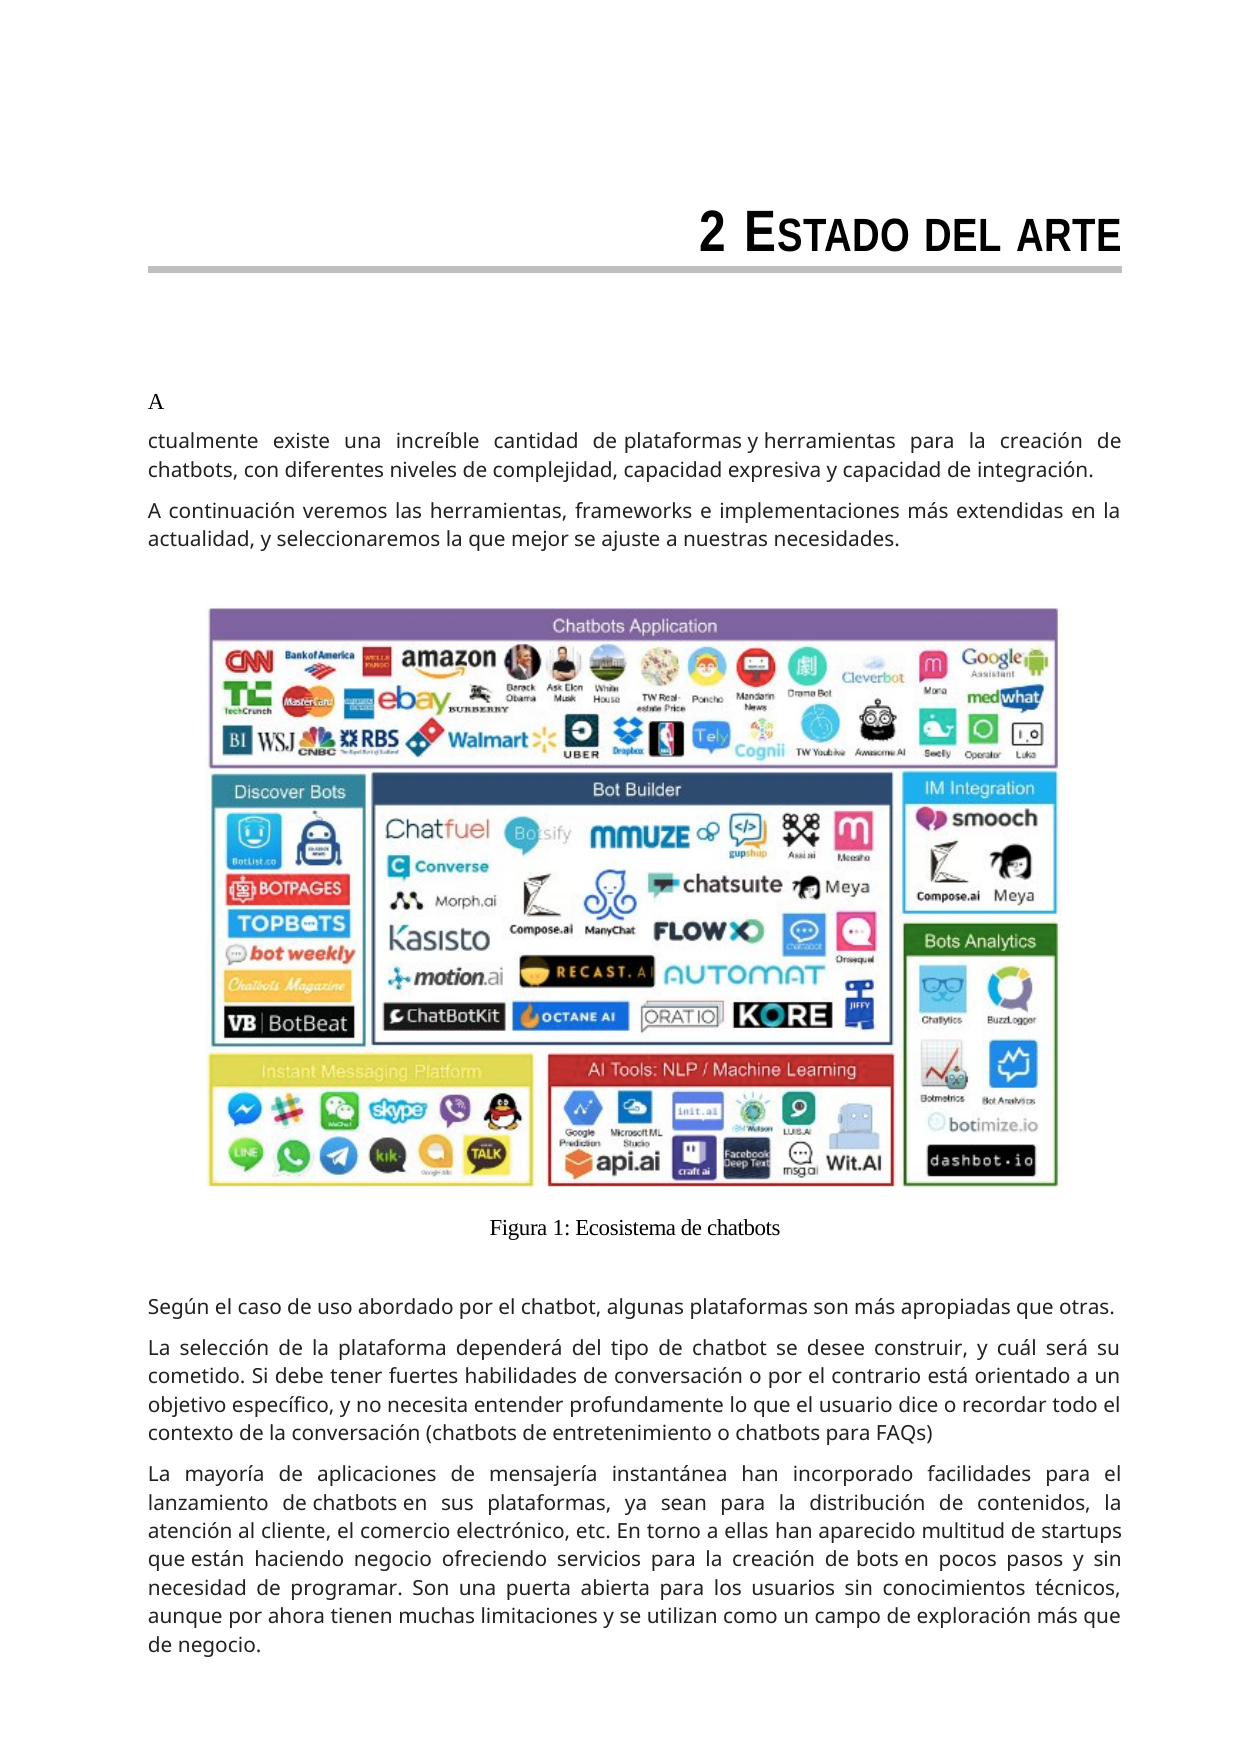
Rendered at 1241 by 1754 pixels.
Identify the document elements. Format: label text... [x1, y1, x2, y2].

text La mayoría de aplicaciones de mensajería instantánea han incorporado facilidades para el lanzamiento de chatbots en sus plataformas, ya sean para la distribución de contenidos, la atención al cliente, el comercio electrónico, etc. En torno a ellas han aparecido multitud de startups que están haciendo negocio ofreciendo servicios para la creación de bots en pocos pasos y sin necesidad de programar. Son una puerta abierta para los usuarios sin conocimientos técnicos, aunque por ahora tienen muchas limitaciones y se utilizan como un campo de exploración más que de negocio. [148, 1459, 1122, 1658]
text A continuación veremos las herramientas, frameworks e implementaciones más extendidas en la actualidad, y seleccionaremos la que mejor se ajuste a nuestras necesidades. [148, 496, 1122, 553]
picture [201, 604, 1069, 1202]
subtitle Estado del arte [148, 197, 1122, 266]
text La selección de la plataforma dependerá del tipo de chatbot se desee construir, y cuál será su cometido. Si debe tener fuertes habilidades de conversación o por el contrario está orientado a un objetivo específico, y no necesita entender profundamente lo que el usuario dice o recordar todo el contexto de la conversación (chatbots de entretenimiento o chatbots para FAQs) [148, 1333, 1122, 1447]
text Según el caso de uso abordado por el chatbot, algunas plataformas son más apropiadas que otras. [148, 1292, 1122, 1321]
text ctualmente existe una increíble cantidad de plataformas y herramientas para la creación de chatbots, con diferentes niveles de complejidad, capacidad expresiva y capacidad de integración. [148, 427, 1122, 483]
